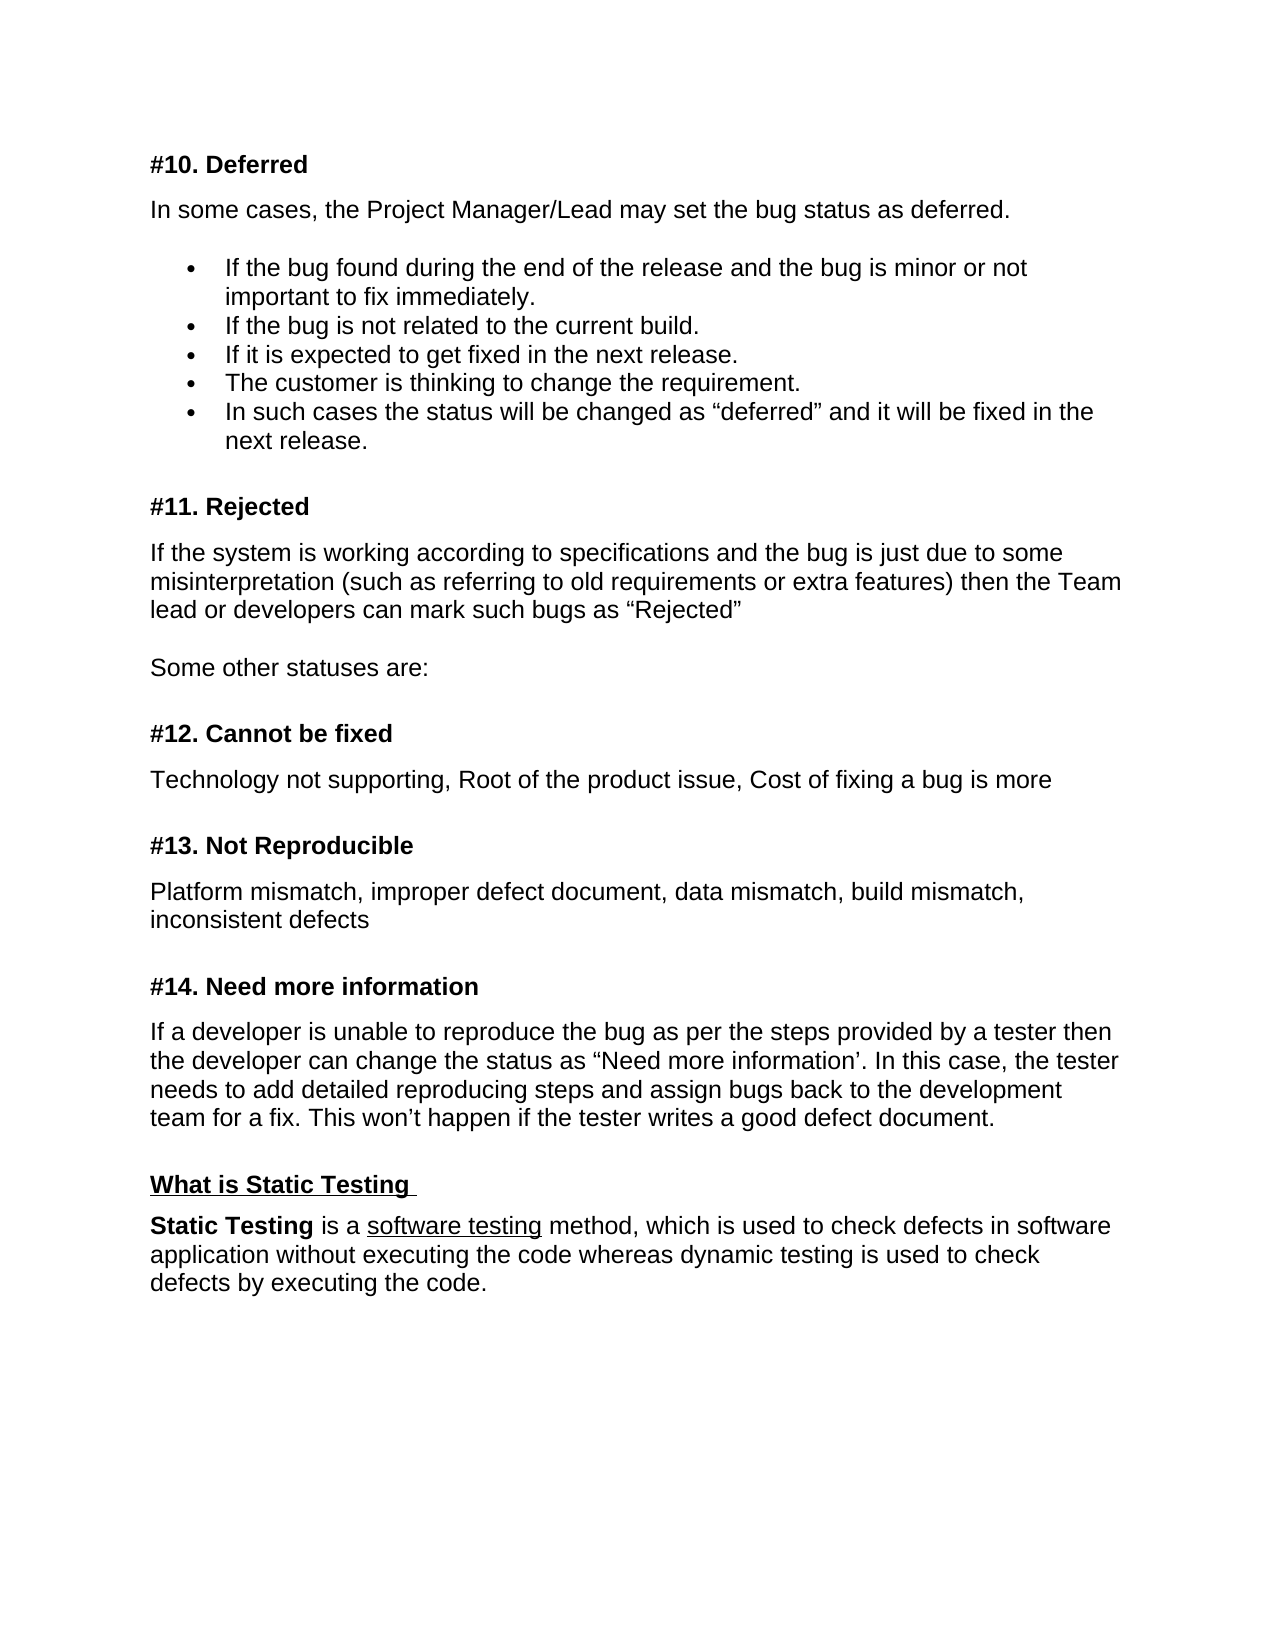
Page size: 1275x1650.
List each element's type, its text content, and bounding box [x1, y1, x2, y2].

list If the bug is not related to the current build. [187, 311, 1125, 340]
list The customer is thinking to change the requirement. [187, 368, 1125, 397]
text Platform mismatch, improper defect document, data mismatch, build mismatch, inconsistent defects [150, 877, 1125, 934]
text Technology not supporting, Root of the product issue, Cost of fixing a bug is more [150, 765, 1125, 794]
subtitle #10. Deferred [150, 150, 1125, 179]
subtitle #11. Rejected [150, 492, 1125, 521]
list If it is expected to get fixed in the next release. [187, 340, 1125, 368]
text In some cases, the Project Manager/Lead may set the bug status as deferred. [150, 196, 1125, 224]
text If the system is working according to specifications and the bug is just due to some misinterpretation (such as referring to old requirements or extra features) then the Team lead or developers can mark such bugs as “Rejected” [150, 538, 1125, 624]
list In such cases the status will be changed as “deferred” and it will be fixed in the next release. [187, 397, 1125, 455]
subtitle #14. Need more information [150, 972, 1125, 1000]
list If the bug found during the end of the release and the bug is minor or not important to fix immediately. [187, 253, 1125, 311]
text Some other statuses are: [150, 653, 1125, 682]
subtitle #13. Not Reproducible [150, 831, 1125, 860]
subtitle #12. Cannot be fixed [150, 719, 1125, 748]
text If a developer is unable to reproduce the bug as per the steps provided by a tester then the developer can change the status as “Need more information’. In this case, the tester needs to add detailed reproducing steps and assign bugs back to the development team for a fix. This won’t happen if the tester writes a good defect document. [150, 1017, 1125, 1132]
text Static Testing is a software testing method, which is used to check defects in software application without executing the code whereas dynamic testing is used to check defects by executing the code. [150, 1211, 1125, 1297]
subtitle What is Static Testing [150, 1170, 1125, 1198]
